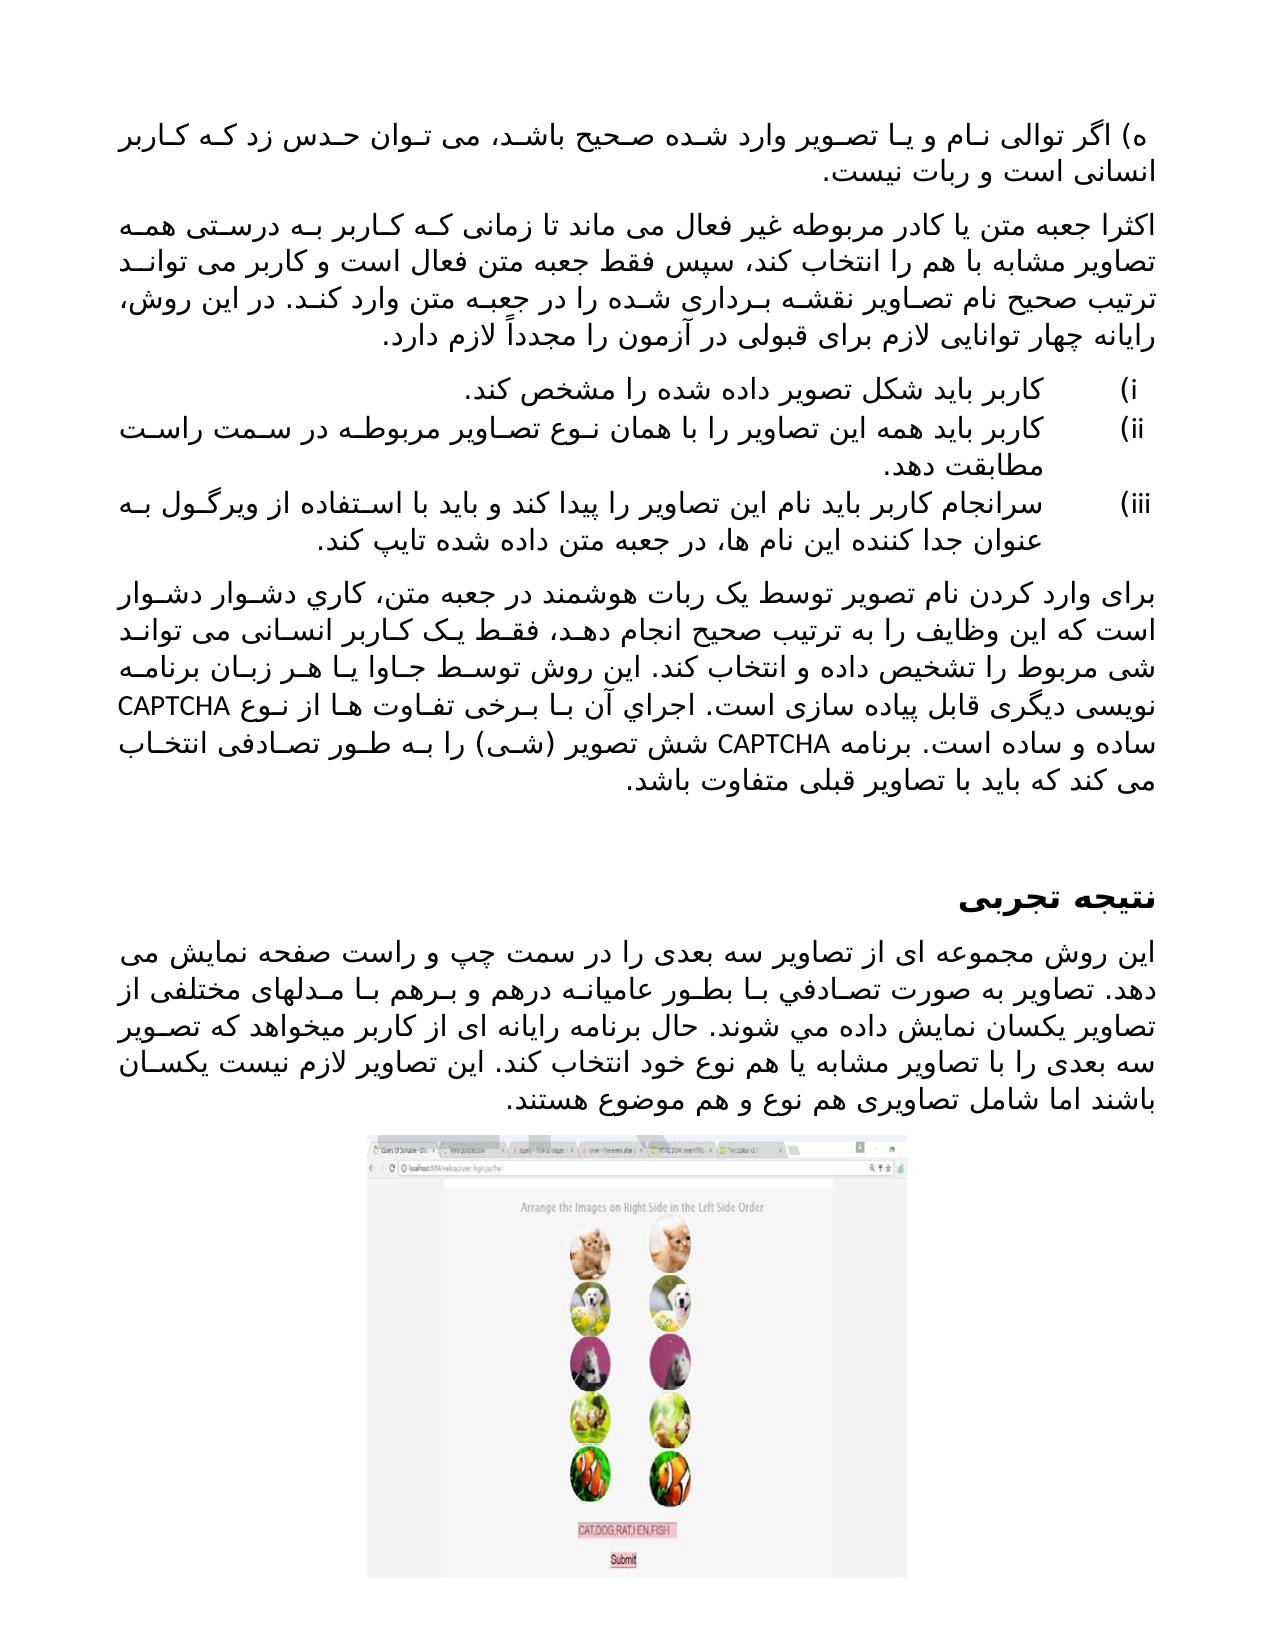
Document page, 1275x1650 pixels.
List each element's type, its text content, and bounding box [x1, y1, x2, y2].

list کاربر باید همه این تصاویر را با همان نوع تصاویر مربوطه در سمت راست مطابقت دهد. [118, 410, 1119, 482]
text اكثرا جعبه متن يا كادر مربوطه غیر فعال می ماند تا زمانی که کاربر به درستی همه تصاوير مشابه با هم را انتخاب كند، سپس فقط جعبه متن فعال است و کاربر می تواند ترتیب صحیح نام تصاویر نقشه برداری شده را در جعبه متن وارد كند. در این روش، رایانه چهار توانایی لازم برای قبولی در آزمون را مجدداً لازم دارد. [118, 208, 1157, 352]
picture [367, 1135, 908, 1578]
text برای وارد کردن نام تصویر توسط یک ربات هوشمند در جعبه متن، كاري دشوار دشوار است که این وظایف را به ترتیب صحیح انجام دهد، فقط یک کاربر انسانی می تواند شی مربوط را تشخیص داده و انتخاب كند. اين روش توسط جاوا یا هر زبان برنامه نویسی دیگری قابل پیاده سازی است. اجراي آن با برخی تفاوت ها از نوع CAPTCHA ساده و ساده است. برنامه CAPTCHA شش تصویر (شی) را به طور تصادفی انتخاب می کند که باید با تصاویر قبلی متفاوت باشد. [118, 577, 1157, 797]
list سرانجام کاربر باید نام این تصاویر را پیدا کند و باید با استفاده از ویرگول به عنوان جدا کننده این نام ها، در جعبه متن داده شده تایپ کند. [118, 485, 1119, 557]
text ه) اگر توالی نام و يا تصوير وارد شده صحیح باشد، می توان حدس زد که کاربر انسانی است و ربات نیست. [118, 118, 1157, 189]
text نتیجه تجربی [118, 877, 1157, 916]
list کاربر باید شکل تصویر داده شده را مشخص کند. [118, 371, 1119, 407]
text این روش مجموعه ای از تصاویر سه بعدی را در سمت چپ و راست صفحه نمایش می دهد. تصاویر به صورت تصادفي با بطور عاميانه درهم و برهم با مدلهای مختلفی از تصاویر یکسان نمایش داده مي شوند. حال برنامه رایانه ای از کاربر میخواهد که تصویر سه بعدی را با تصاوير مشابه يا هم نوع خود انتخاب كند. اين تصاویر لازم نیست یکسان باشند اما شامل تصاویری هم نوع و هم موضوع هستند. [118, 936, 1157, 1116]
